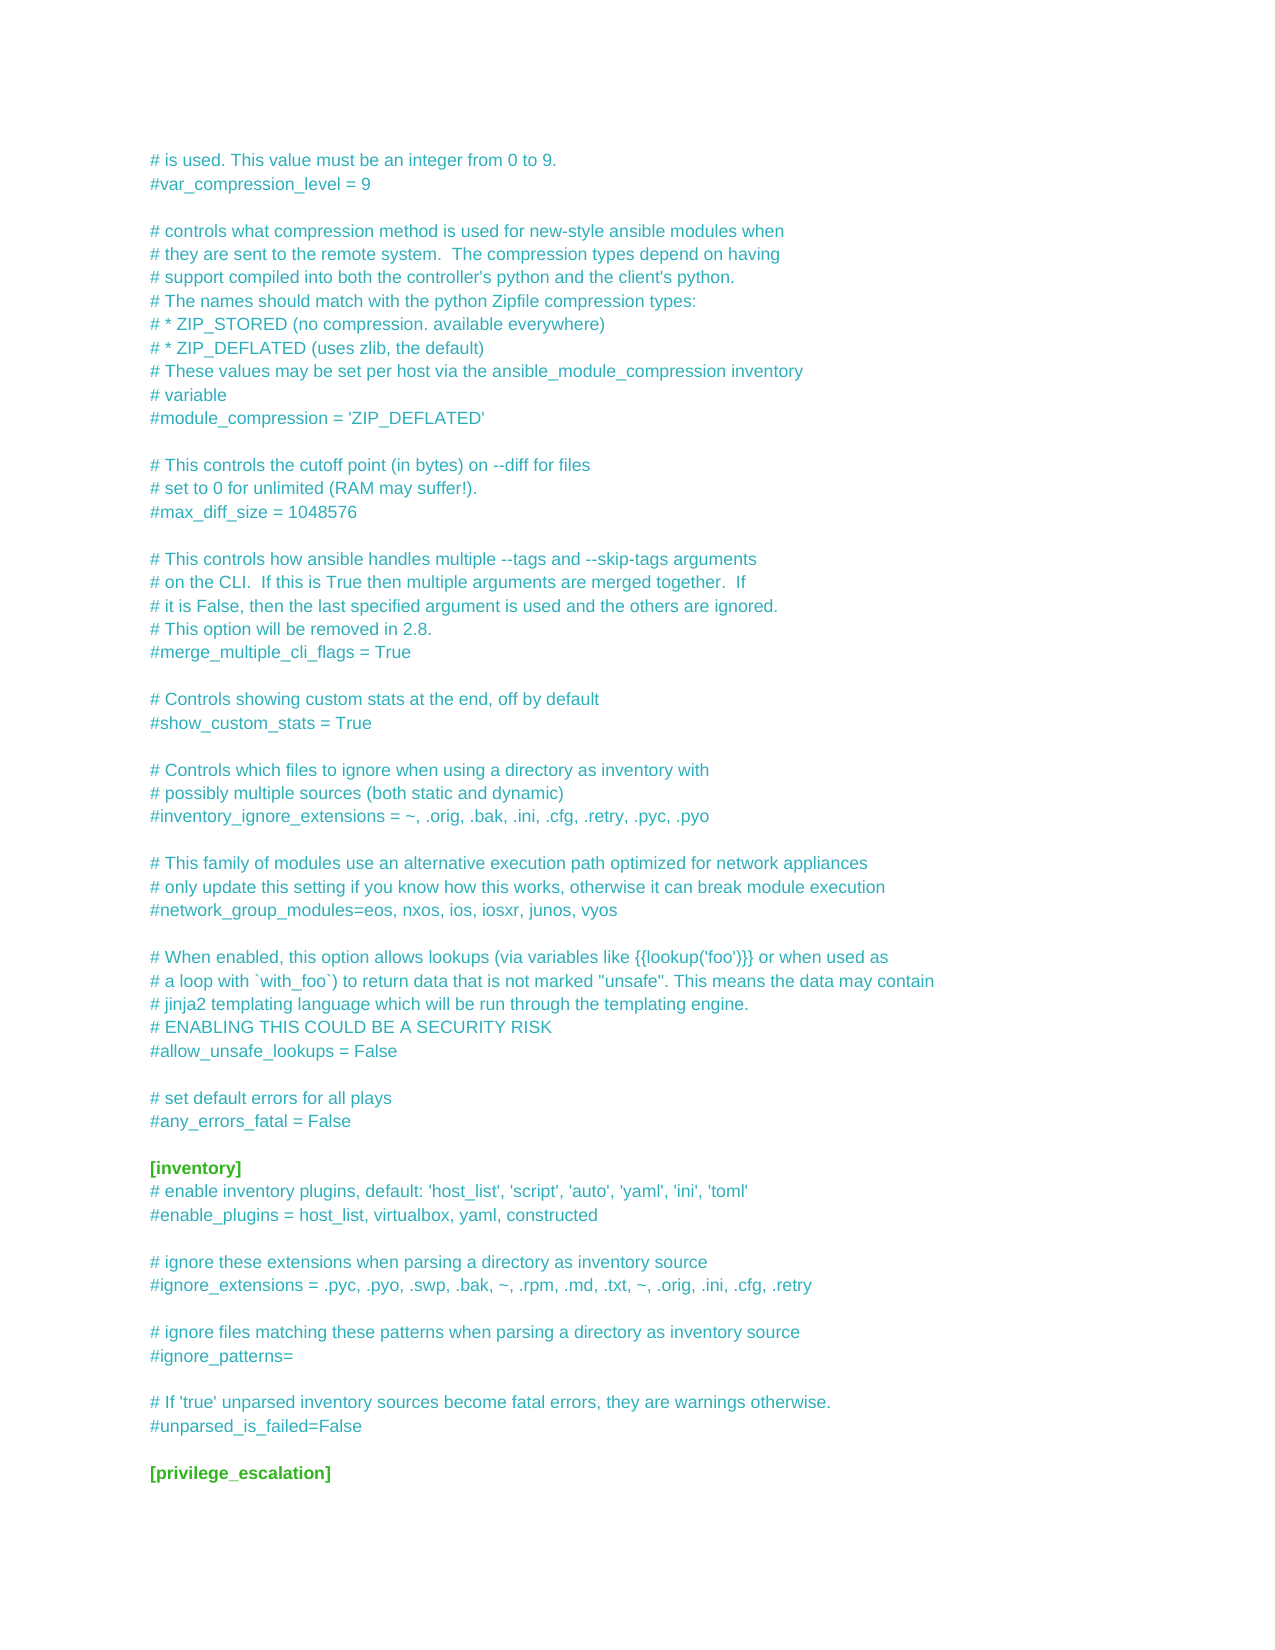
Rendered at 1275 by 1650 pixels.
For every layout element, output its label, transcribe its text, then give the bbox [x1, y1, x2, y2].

text [privilege_escalation] [150, 1462, 1125, 1483]
text #module_compression = 'ZIP_DEFLATED' [150, 408, 1125, 428]
text [inventory] [150, 1158, 1125, 1178]
text # When enabled, this option allows lookups (via variables like {{lookup('foo')}} or when used as [150, 947, 1125, 967]
text # Controls which files to ignore when using a directory as inventory with [150, 759, 1125, 780]
text # enable inventory plugins, default: 'host_list', 'script', 'auto', 'yaml', 'ini', 'toml' [150, 1181, 1125, 1202]
text #unparsed_is_failed=False [150, 1416, 1125, 1436]
text # These values may be set per host via the ansible_module_compression inventory [150, 361, 1125, 381]
text #show_custom_stats = True [150, 712, 1125, 733]
text # set default errors for all plays [150, 1087, 1125, 1108]
text # If 'true' unparsed inventory sources become fatal errors, they are warnings otherwise. [150, 1392, 1125, 1413]
text # controls what compression method is used for new-style ansible modules when [150, 220, 1125, 241]
text #ignore_patterns= [150, 1345, 1125, 1366]
text #ignore_extensions = .pyc, .pyo, .swp, .bak, ~, .rpm, .md, .txt, ~, .orig, .ini, .cfg, .retry [150, 1275, 1125, 1295]
text # only update this setting if you know how this works, otherwise it can break module execution [150, 877, 1125, 897]
text #inventory_ignore_extensions = ~, .orig, .bak, .ini, .cfg, .retry, .pyc, .pyo [150, 806, 1125, 827]
text # ENABLING THIS COULD BE A SECURITY RISK [150, 1017, 1125, 1038]
text # ignore these extensions when parsing a directory as inventory source [150, 1252, 1125, 1272]
text # set to 0 for unlimited (RAM may suffer!). [150, 478, 1125, 498]
text # * ZIP_STORED (no compression. available everywhere) [150, 314, 1125, 334]
text #any_errors_fatal = False [150, 1111, 1125, 1131]
text # This family of modules use an alternative execution path optimized for network appliances [150, 853, 1125, 873]
text #network_group_modules=eos, nxos, ios, iosxr, junos, vyos [150, 900, 1125, 920]
text # possibly multiple sources (both static and dynamic) [150, 783, 1125, 803]
text # on the CLI. If this is True then multiple arguments are merged together. If [150, 572, 1125, 592]
text # it is False, then the last specified argument is used and the others are ignored. [150, 595, 1125, 616]
text # This controls the cutoff point (in bytes) on --diff for files [150, 455, 1125, 475]
text # a loop with `with_foo`) to return data that is not marked "unsafe". This means the data may contain [150, 970, 1125, 991]
text #enable_plugins = host_list, virtualbox, yaml, constructed [150, 1205, 1125, 1225]
text # The names should match with the python Zipfile compression types: [150, 291, 1125, 311]
text # jinja2 templating language which will be run through the templating engine. [150, 994, 1125, 1014]
text # * ZIP_DEFLATED (uses zlib, the default) [150, 337, 1125, 358]
text # they are sent to the remote system. The compression types depend on having [150, 244, 1125, 264]
text # is used. This value must be an integer from 0 to 9. [150, 150, 1125, 170]
text #merge_multiple_cli_flags = True [150, 642, 1125, 663]
text # variable [150, 384, 1125, 405]
text # Controls showing custom stats at the end, off by default [150, 689, 1125, 709]
text #allow_unsafe_lookups = False [150, 1041, 1125, 1061]
text # ignore files matching these patterns when parsing a directory as inventory source [150, 1322, 1125, 1342]
text #max_diff_size = 1048576 [150, 502, 1125, 522]
text #var_compression_level = 9 [150, 173, 1125, 194]
text # This controls how ansible handles multiple --tags and --skip-tags arguments [150, 548, 1125, 569]
text # support compiled into both the controller's python and the client's python. [150, 267, 1125, 288]
text # This option will be removed in 2.8. [150, 619, 1125, 639]
